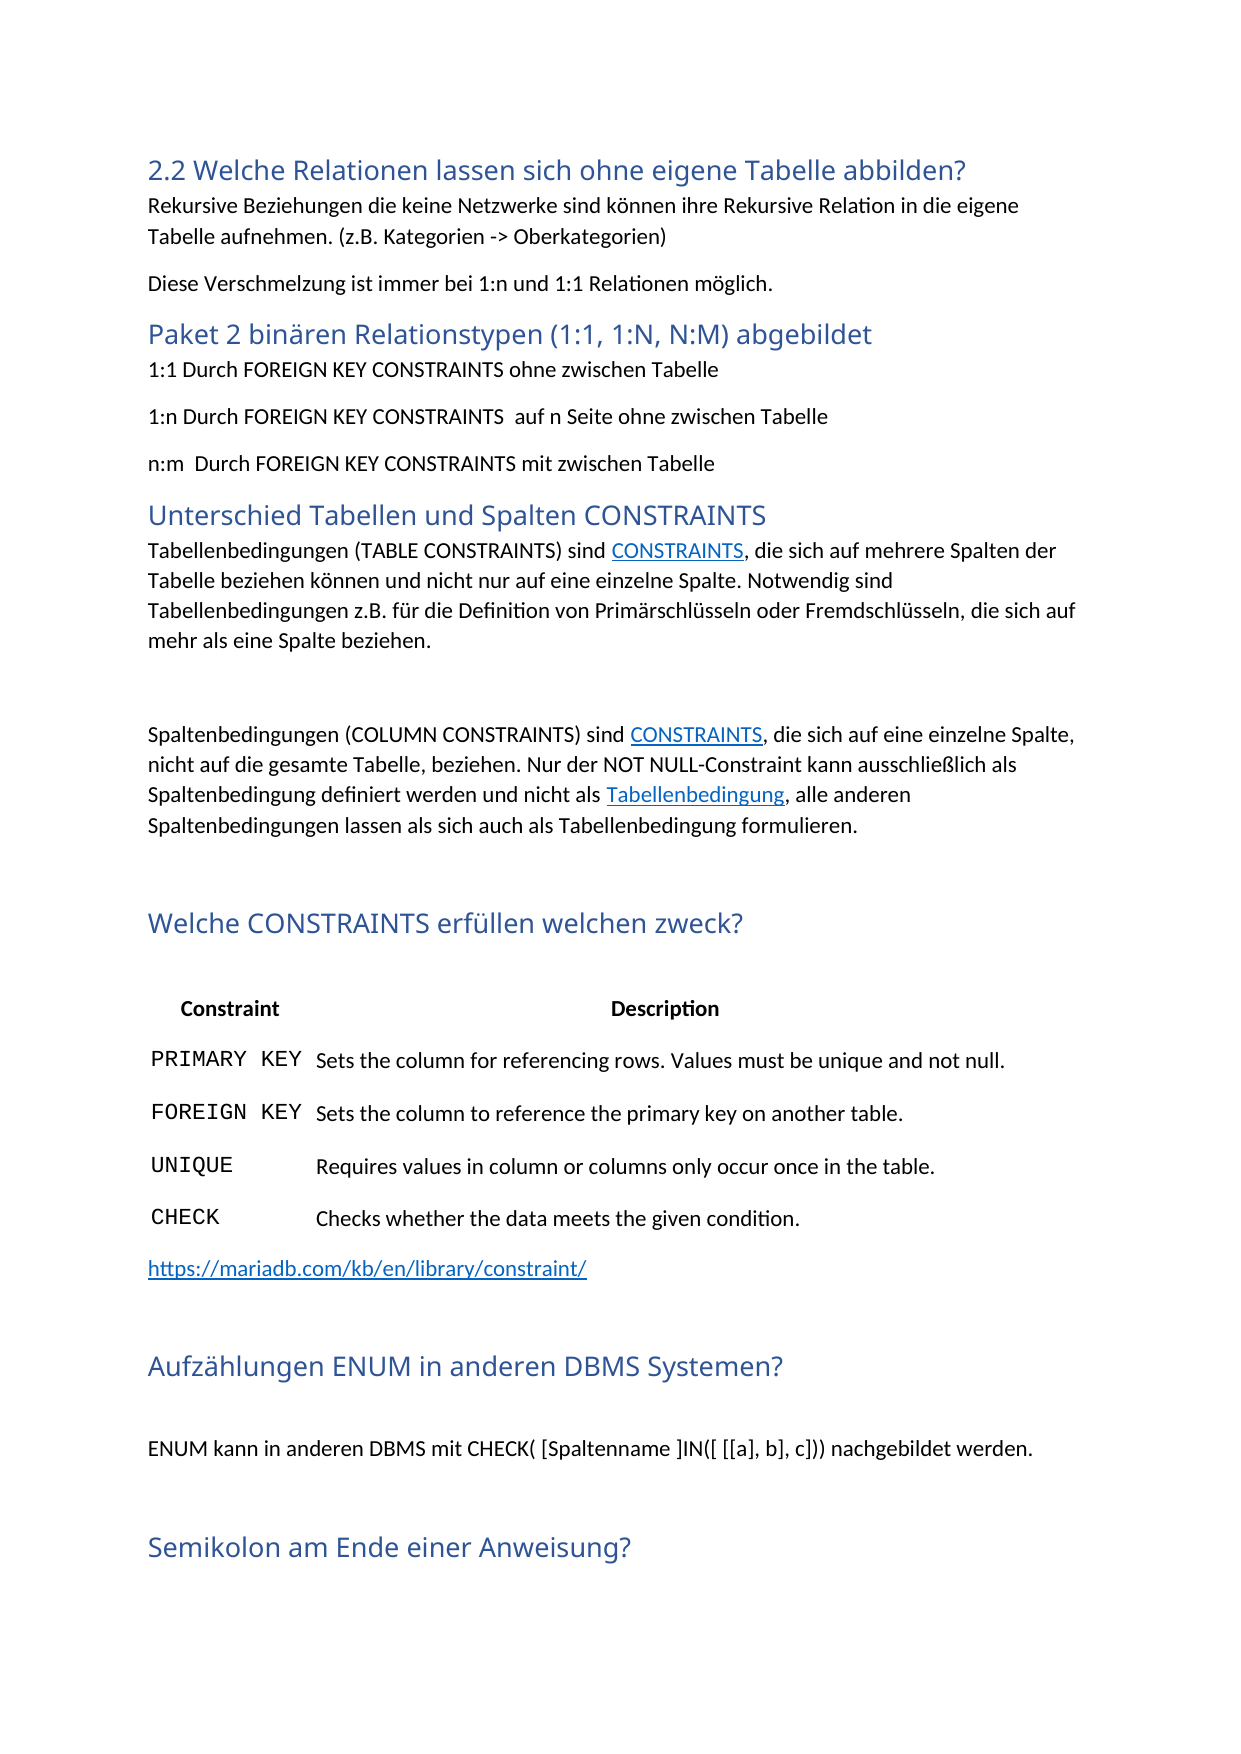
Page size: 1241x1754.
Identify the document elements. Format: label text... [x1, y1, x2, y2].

text Tabellenbedingungen (TABLE CONSTRAINTS) sind CONSTRAINTS, die sich auf mehrere Spalten der Tabelle beziehen können und nicht nur auf eine einzelne Spalte. Notwendig sind Tabellenbedingungen z.B. für die Definition von Primärschlüsseln oder Fremdschlüsseln, die sich auf mehr als eine Spalte beziehen. [148, 536, 1093, 654]
subtitle Welche CONSTRAINTS erfüllen welchen zweck? [148, 904, 1093, 941]
text ENUM kann in anderen DBMS mit CHECK( [Spaltenname ]IN([ [[a], b], c])) nachgebildet werden. [148, 1434, 1093, 1463]
table_cell Sets the column to reference the primary key on another table. [313, 1096, 1017, 1149]
subtitle 2.2 Welche Relationen lassen sich ohne eigene Tabelle abbilden? [148, 152, 1093, 189]
text 1:n Durch FOREIGN KEY CONSTRAINTS auf n Seite ohne zwischen Tabelle [148, 402, 1093, 430]
table_cell CHECK [148, 1202, 313, 1254]
subtitle Unterschied Tabellen und Spalten CONSTRAINTS [148, 496, 1093, 533]
text https://mariadb.com/kb/en/library/constraint/ [148, 1254, 1093, 1282]
subtitle Semikolon am Ende einer Anweisung? [148, 1528, 1093, 1565]
table_cell UNIQUE [148, 1149, 313, 1202]
subtitle Paket 2 binären Relationstypen (1:1, 1:N, N:M) abgebildet [148, 316, 1093, 352]
text 1:1 Durch FOREIGN KEY CONSTRAINTS ohne zwischen Tabelle [148, 355, 1093, 383]
text Diese Verschmelzung ist immer bei 1:n und 1:1 Relationen möglich. [148, 269, 1093, 297]
subtitle Aufzählungen ENUM in anderen DBMS Systemen? [148, 1348, 1093, 1385]
text n:m Durch FOREIGN KEY CONSTRAINTS mit zwischen Tabelle [148, 449, 1093, 477]
text Spaltenbedingungen (COLUMN CONSTRAINTS) sind CONSTRAINTS, die sich auf eine einzelne Spalte, nicht auf die gesamte Tabelle, beziehen. Nur der NOT NULL-Constraint kann ausschließlich als Spaltenbedingung definiert werden und nicht als Tabellenbedingung, alle anderen Spaltenbedingungen lassen als sich auch als Tabellenbedingung formulieren. [148, 720, 1093, 839]
table_cell Checks whether the data meets the given condition. [313, 1202, 1017, 1254]
text Rekursive Beziehungen die keine Netzwerke sind können ihre Rekursive Relation in die eigene Tabelle aufnehmen. (z.B. Kategorien -> Oberkategorien) [148, 192, 1093, 250]
table_cell PRIMARY KEY [148, 1044, 313, 1096]
table_cell Requires values in column or columns only occur once in the table. [313, 1149, 1017, 1202]
table_header Description [313, 991, 1017, 1044]
table_header Constraint [148, 991, 313, 1044]
table_cell Sets the column for referencing rows. Values must be unique and not null. [313, 1044, 1017, 1096]
table_cell FOREIGN KEY [148, 1096, 313, 1149]
